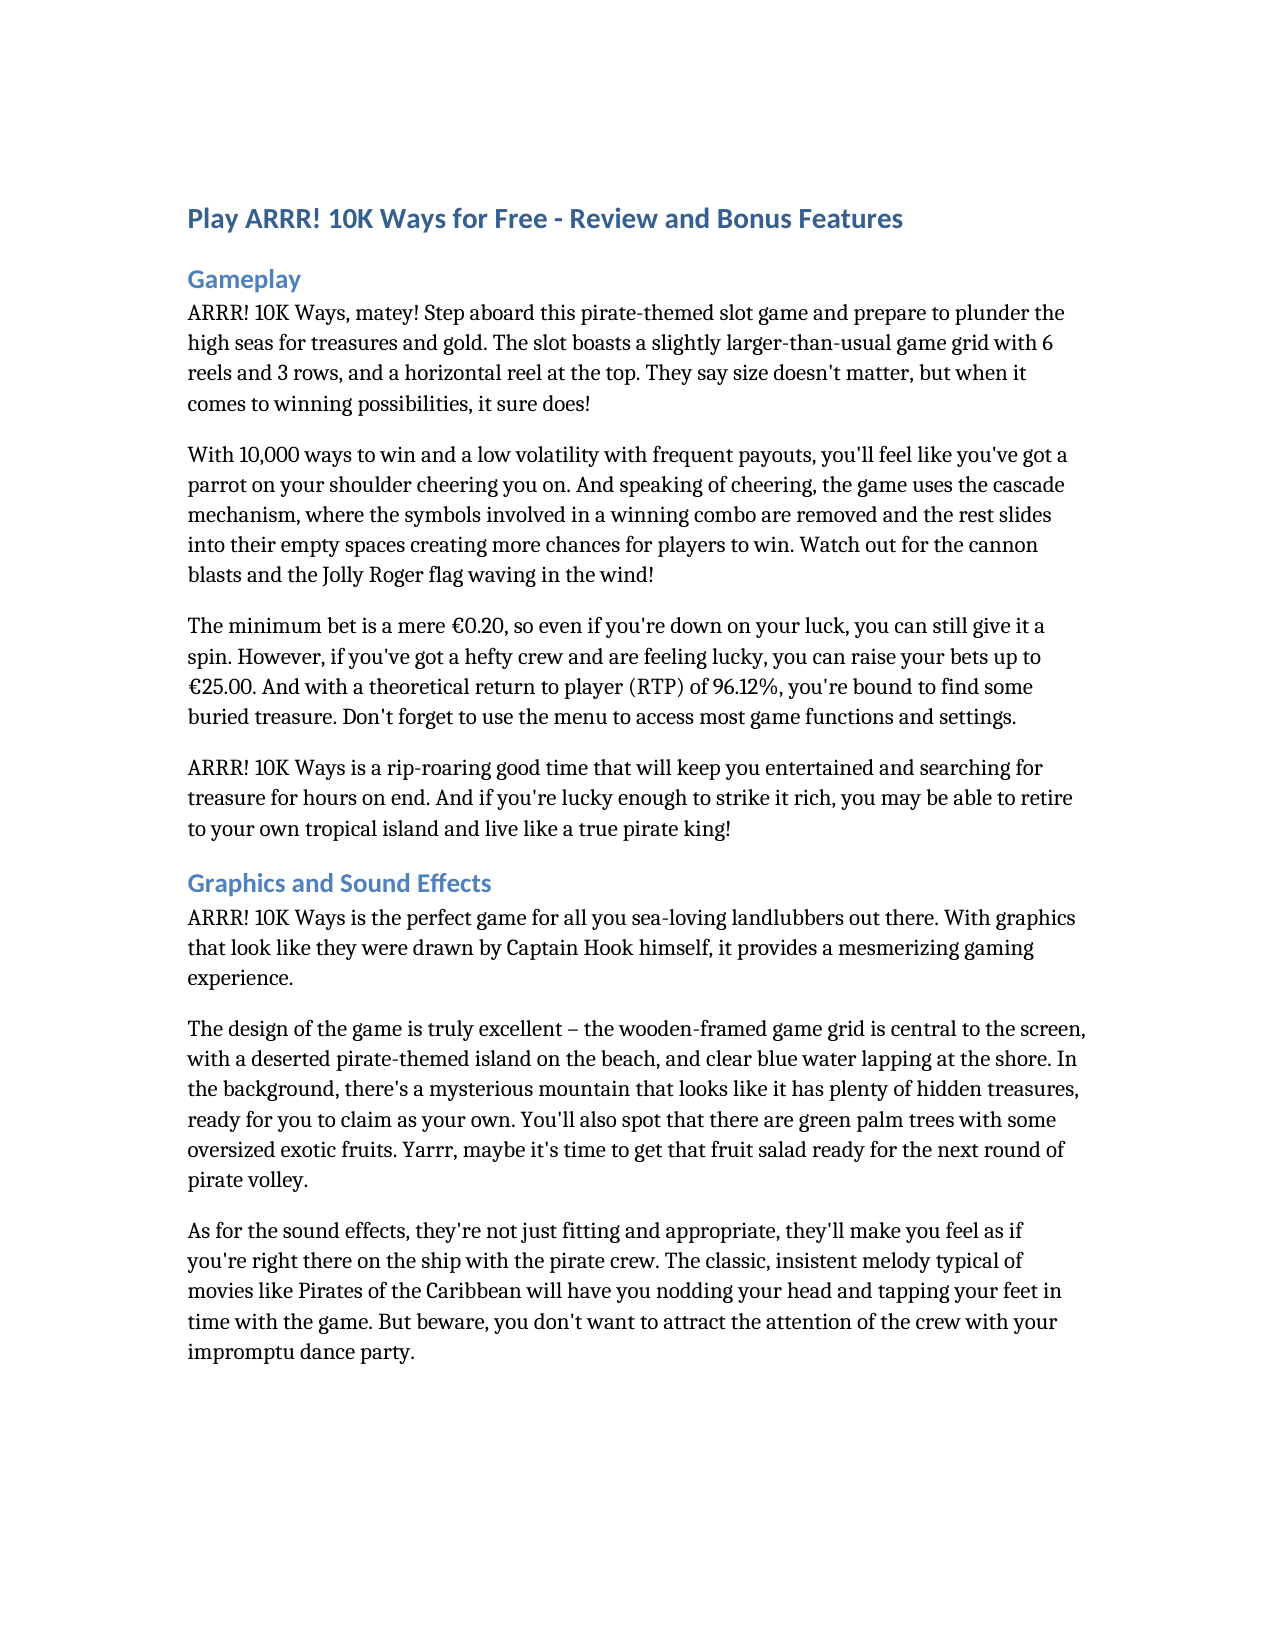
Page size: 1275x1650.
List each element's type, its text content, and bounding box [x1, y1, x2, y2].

subtitle Graphics and Sound Effects [187, 866, 1087, 899]
text ARRR! 10K Ways is a rip-roaring good time that will keep you entertained and searching for treasure for hours on end. And if you're lucky enough to strike it rich, you may be able to retire to your own tropical island and live like a true pirate king! [187, 755, 1087, 842]
subtitle Play ARRR! 10K Ways for Free - Review and Bonus Features [187, 200, 1087, 236]
text As for the sound effects, they're not just fitting and appropriate, they'll make you feel as if you're right there on the ship with the pirate crew. The classic, insistent melody typical of movies like Pirates of the Caribbean will have you nodding your head and tapping your feet in time with the game. But beware, you don't want to attract the attention of the crew with your impromptu dance party. [187, 1218, 1087, 1365]
text The design of the game is truly excellent – the wooden-framed game grid is central to the screen, with a deserted pirate-themed island on the beach, and clear blue water lapping at the shore. In the background, there's a mysterious mountain that looks like it has plenty of hidden treasures, ready for you to claim as your own. You'll also spot that there are green palm trees with some oversized exotic fruits. Yarrr, maybe it's time to get that fruit salad ready for the next round of pirate volley. [187, 1016, 1087, 1193]
text ARRR! 10K Ways, matey! Step aboard this pirate-themed slot game and prepare to plunder the high seas for treasures and gold. The slot boasts a slightly larger-than-usual game grid with 6 reels and 3 rows, and a horizontal reel at the top. They say size doesn't matter, but when it comes to winning possibilities, it sure does! [187, 300, 1087, 417]
subtitle Gameplay [187, 262, 1087, 295]
text With 10,000 ways to win and a low volatility with frequent payouts, you'll feel like you've got a parrot on your shoulder cheering you on. And speaking of cheering, the game uses the cascade mechanism, where the symbols involved in a winning combo are removed and the rest slides into their empty spaces creating more chances for players to win. Watch out for the cannon blasts and the Jolly Roger flag waving in the wind! [187, 441, 1087, 588]
text ARRR! 10K Ways is the perfect game for all you sea-loving landlubbers out there. With graphics that look like they were drawn by Captain Hook himself, it provides a mesmerizing gaming experience. [187, 904, 1087, 991]
text The minimum bet is a mere €0.20, so even if you're down on your luck, you can still give it a spin. However, if you've got a hefty crew and are feeling lucky, you can raise your bets up to €25.00. And with a theoretical return to player (RTP) of 96.12%, you're bound to find some buried treasure. Don't forget to use the menu to access most game functions and settings. [187, 613, 1087, 730]
